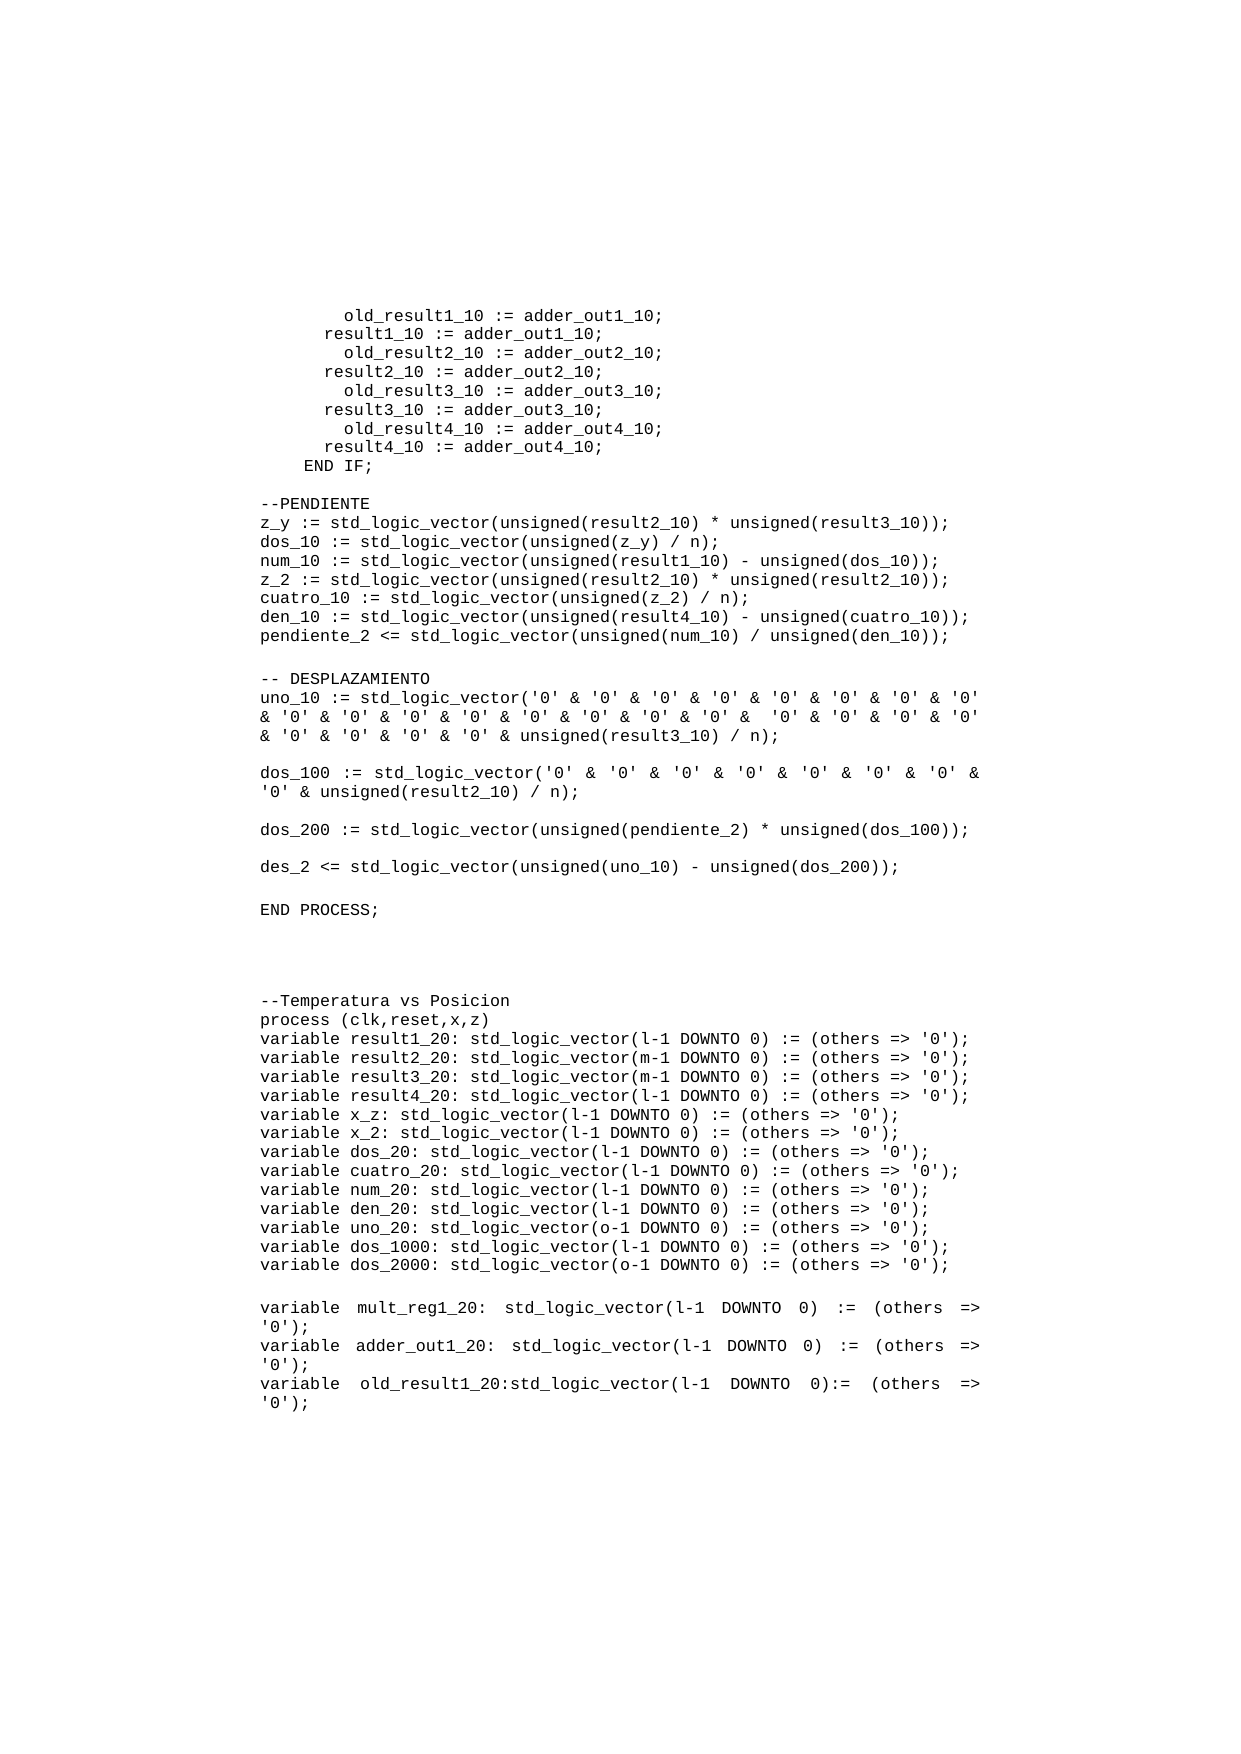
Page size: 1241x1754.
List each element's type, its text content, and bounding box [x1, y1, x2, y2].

text result4_10 := adder_out4_10; [260, 439, 980, 458]
text variable num_20: std_logic_vector(l-1 DOWNTO 0) := (others => '0'); [260, 1182, 980, 1200]
text pendiente_2 <= std_logic_vector(unsigned(num_10) / unsigned(den_10)); [260, 628, 980, 646]
text z_2 := std_logic_vector(unsigned(result2_10) * unsigned(result2_10)); [260, 571, 980, 590]
text --Temperatura vs Posicion [260, 993, 980, 1012]
text result1_10 := adder_out1_10; [260, 326, 980, 345]
text -- DESPLAZAMIENTO [260, 671, 980, 689]
text variable x_z: std_logic_vector(l-1 DOWNTO 0) := (others => '0'); [260, 1106, 980, 1125]
text old_result3_10 := adder_out3_10; [260, 382, 980, 401]
text old_result4_10 := adder_out4_10; [260, 420, 980, 439]
text old_result1_10 := adder_out1_10; [260, 307, 980, 326]
text variable dos_2000: std_logic_vector(o-1 DOWNTO 0) := (others => '0'); [260, 1257, 980, 1276]
text den_10 := std_logic_vector(unsigned(result4_10) - unsigned(cuatro_10)); [260, 609, 980, 628]
text variable mult_reg1_20: std_logic_vector(l-1 DOWNTO 0) := (others => '0'); [260, 1300, 980, 1338]
text dos_200 := std_logic_vector(unsigned(pendiente_2) * unsigned(dos_100)); [260, 821, 980, 840]
text variable den_20: std_logic_vector(l-1 DOWNTO 0) := (others => '0'); [260, 1200, 980, 1219]
text --PENDIENTE [260, 496, 980, 514]
text result2_10 := adder_out2_10; [260, 364, 980, 382]
text variable adder_out1_20: std_logic_vector(l-1 DOWNTO 0) := (others => '0'); [260, 1338, 980, 1375]
text variable uno_20: std_logic_vector(o-1 DOWNTO 0) := (others => '0'); [260, 1219, 980, 1238]
text dos_10 := std_logic_vector(unsigned(z_y) / n); [260, 533, 980, 552]
text variable dos_1000: std_logic_vector(l-1 DOWNTO 0) := (others => '0'); [260, 1238, 980, 1257]
text variable dos_20: std_logic_vector(l-1 DOWNTO 0) := (others => '0'); [260, 1144, 980, 1163]
text z_y := std_logic_vector(unsigned(result2_10) * unsigned(result3_10)); [260, 514, 980, 533]
text variable old_result1_20:std_logic_vector(l-1 DOWNTO 0):= (others => '0'); [260, 1375, 980, 1413]
text cuatro_10 := std_logic_vector(unsigned(z_2) / n); [260, 590, 980, 609]
text variable result3_20: std_logic_vector(m-1 DOWNTO 0) := (others => '0'); [260, 1068, 980, 1087]
text process (clk,reset,x,z) [260, 1012, 980, 1031]
text END PROCESS; [260, 902, 980, 921]
text variable result2_20: std_logic_vector(m-1 DOWNTO 0) := (others => '0'); [260, 1049, 980, 1068]
text old_result2_10 := adder_out2_10; [260, 345, 980, 364]
text variable result4_20: std_logic_vector(l-1 DOWNTO 0) := (others => '0'); [260, 1087, 980, 1106]
text uno_10 := std_logic_vector('0' & '0' & '0' & '0' & '0' & '0' & '0' & '0' & '0' & '0' & '0' & '0' & '0' & '0' & '0' & '0' & '0' & '0' & '0' & '0' & '0' & '0' & '0' & '0' & unsigned(result3_10) / n); [260, 689, 980, 746]
text variable result1_20: std_logic_vector(l-1 DOWNTO 0) := (others => '0'); [260, 1031, 980, 1049]
text variable cuatro_20: std_logic_vector(l-1 DOWNTO 0) := (others => '0'); [260, 1163, 980, 1182]
text dos_100 := std_logic_vector('0' & '0' & '0' & '0' & '0' & '0' & '0' & '0' & unsigned(result2_10) / n); [260, 765, 980, 802]
text num_10 := std_logic_vector(unsigned(result1_10) - unsigned(dos_10)); [260, 552, 980, 571]
text END IF; [260, 458, 980, 477]
text variable x_2: std_logic_vector(l-1 DOWNTO 0) := (others => '0'); [260, 1125, 980, 1144]
text result3_10 := adder_out3_10; [260, 401, 980, 420]
text des_2 <= std_logic_vector(unsigned(uno_10) - unsigned(dos_200)); [260, 859, 980, 878]
